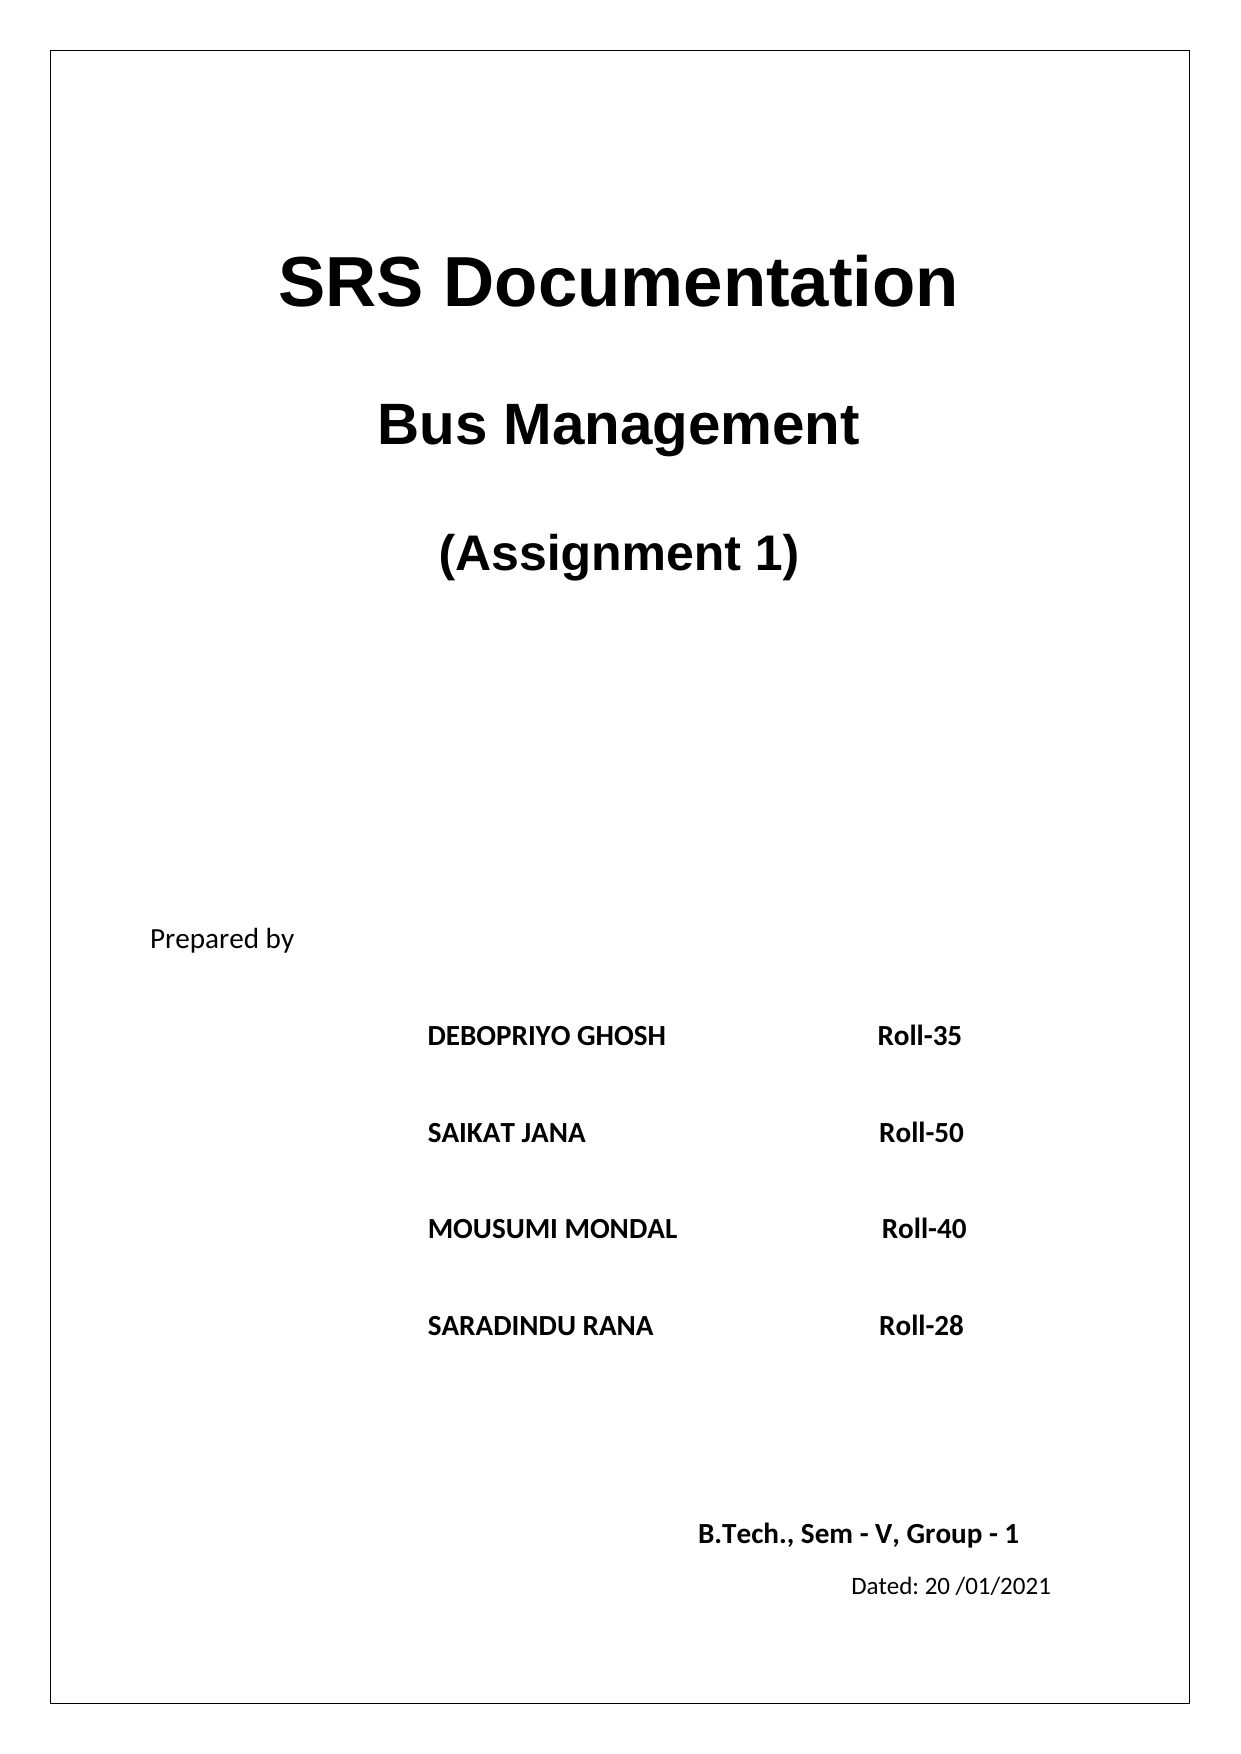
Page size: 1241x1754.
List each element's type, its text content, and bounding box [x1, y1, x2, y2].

text Prepared by [150, 920, 1090, 956]
text MOUSUMI MONDAL Roll-40 [375, 1210, 1164, 1246]
text Dated: 20 /01/2021 [825, 1570, 1077, 1600]
text B.Tech., Sem - V, Group - 1 [698, 1515, 1090, 1550]
text Bus Management [150, 390, 1087, 457]
text SARADINDU RANA Roll-28 [375, 1307, 1090, 1343]
text SRS Documentation [150, 240, 1087, 322]
text (Assignment 1) [150, 523, 1087, 581]
text DEBOPRIYO GHOSH Roll-35 [150, 1017, 1164, 1052]
text SAIKAT JANA Roll-50 [375, 1114, 1164, 1149]
